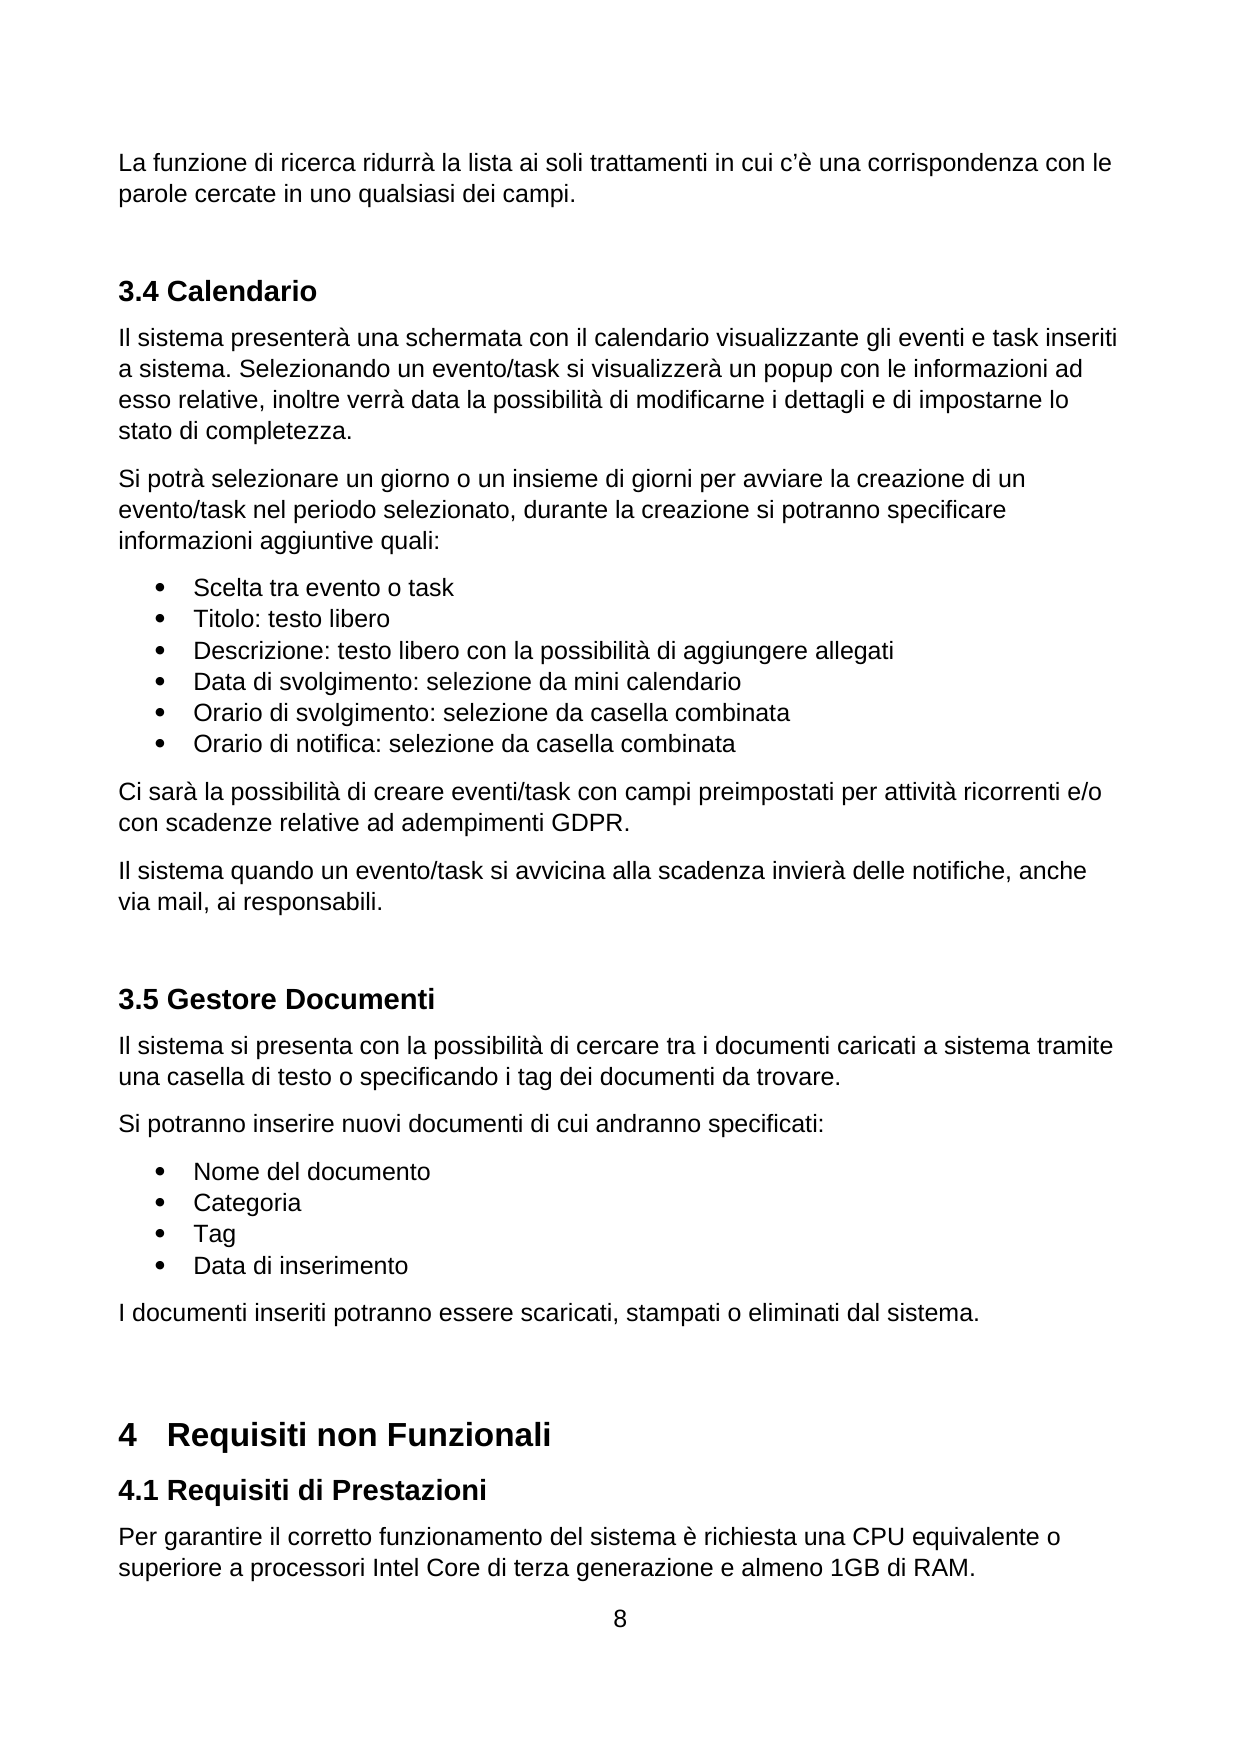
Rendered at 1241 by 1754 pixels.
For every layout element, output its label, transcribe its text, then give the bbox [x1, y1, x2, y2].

list Tag [156, 1219, 1122, 1248]
subtitle Requisiti di Prestazioni [118, 1473, 1122, 1506]
list Orario di notifica: selezione da casella combinata [156, 729, 1122, 758]
text Il sistema presenterà una schermata con il calendario visualizzante gli eventi e task inseriti a sistema. Selezionando un evento/task si visualizzerà un popup con le informazioni ad esso relative, inoltre verrà data la possibilità di modificarne i dettagli e di impostarne lo stato di completezza. [118, 323, 1122, 444]
subtitle Requisiti non Funzionali [118, 1415, 1122, 1453]
list Titolo: testo libero [156, 604, 1122, 633]
list Scelta tra evento o task [156, 573, 1122, 602]
list Nome del documento [156, 1157, 1122, 1186]
text Per garantire il corretto funzionamento del sistema è richiesta una CPU equivalente o superiore a processori Intel Core di terza generazione e almeno 1GB di RAM. [118, 1521, 1122, 1581]
subtitle Gestore Documenti [118, 982, 1122, 1016]
list Orario di svolgimento: selezione da casella combinata [156, 698, 1122, 727]
list Descrizione: testo libero con la possibilità di aggiungere allegati [156, 636, 1122, 664]
text Il sistema quando un evento/task si avvicina alla scadenza invierà delle notifiche, anche via mail, ai responsabili. [118, 856, 1122, 915]
subtitle Calendario [118, 274, 1122, 308]
text Si potrà selezionare un giorno o un insieme di giorni per avviare la creazione di un evento/task nel periodo selezionato, durante la creazione si potranno specificare informazioni aggiuntive quali: [118, 463, 1122, 554]
text I documenti inseriti potranno essere scaricati, stampati o eliminati dal sistema. [118, 1298, 1122, 1327]
list Categoria [156, 1188, 1122, 1217]
list Data di inserimento [156, 1251, 1122, 1279]
text Il sistema si presenta con la possibilità di cercare tra i documenti caricati a sistema tramite una casella di testo o specificando i tag dei documenti da trovare. [118, 1031, 1122, 1091]
list Data di svolgimento: selezione da mini calendario [156, 667, 1122, 696]
text Si potranno inserire nuovi documenti di cui andranno specificati: [118, 1109, 1122, 1138]
text Ci sarà la possibilità di creare eventi/task con campi preimpostati per attività ricorrenti e/o con scadenze relative ad adempimenti GDPR. [118, 777, 1122, 837]
text La funzione di ricerca ridurrà la lista ai soli trattamenti in cui c’è una corrispondenza con le parole cercate in uno qualsiasi dei campi. [118, 148, 1122, 207]
